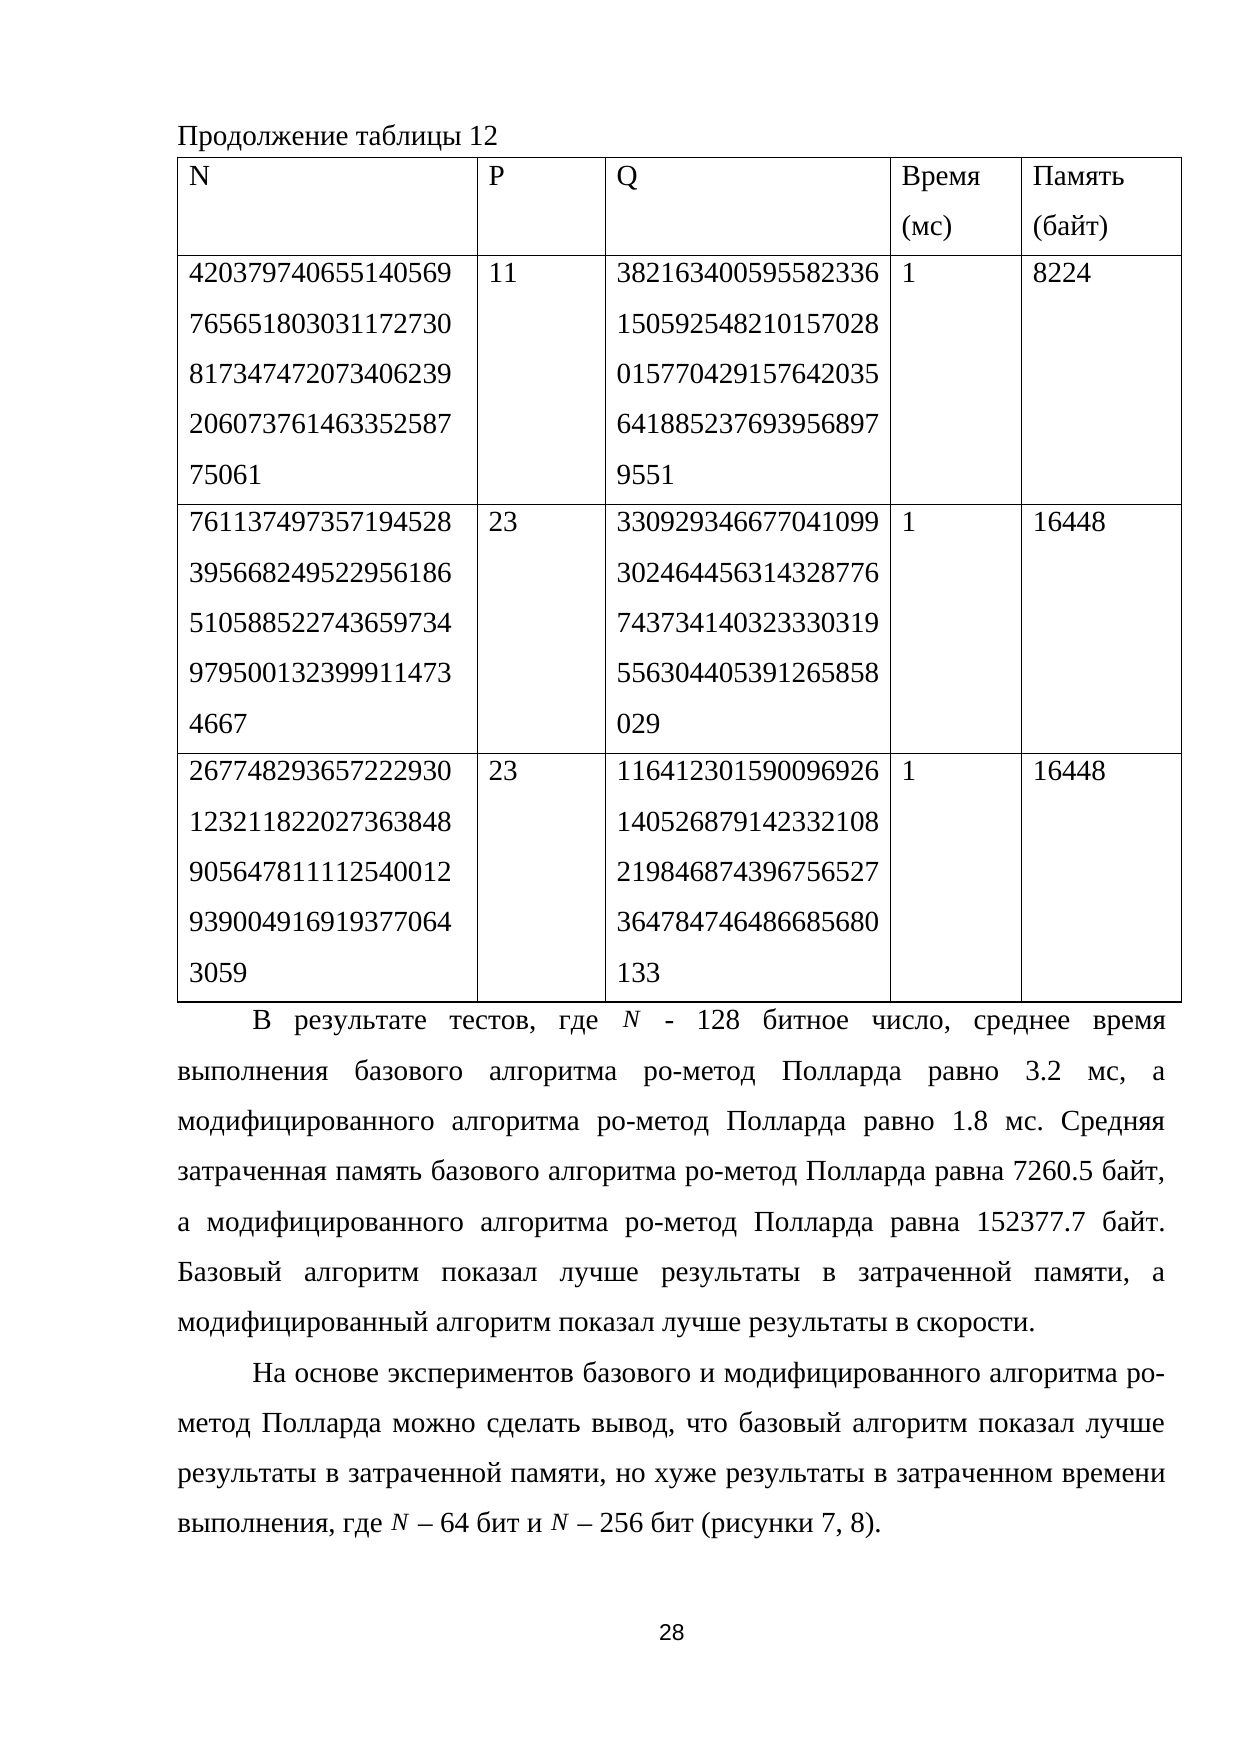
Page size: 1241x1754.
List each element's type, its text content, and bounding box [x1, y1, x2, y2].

table_cell 1 [891, 505, 1021, 752]
table_cell 23 [478, 505, 605, 752]
text На основе экспериментов базового и модифицированного алгоритма ро-метод Полларда можно сделать вывод, что базовый алгоритм показал лучше результаты в затраченной памяти, но хуже результаты в затраченном времени выполнения, где – 64 бит и – 256 бит (рисунки 7, 8). [177, 1355, 1166, 1539]
table_cell 11 [478, 256, 605, 503]
text В результате тестов, где - 128 битное число, среднее время выполнения базового алгоритма ро-метод Полларда равно 3.2 мс, а модифицированного алгоритма ро-метод Полларда равно 1.8 мс. Средняя затраченная память базового алгоритма ро-метод Полларда равна 7260.5 байт, а модифицированного алгоритма ро-метод Полларда равна 152377.7 байт. Базовый алгоритм показал лучше результаты в затраченной памяти, а модифицированный алгоритм показал лучше результаты в скорости. [177, 1003, 1166, 1338]
table_cell 2677482936572229301232118220273638489056478111125400129390049169193770643059 [178, 754, 477, 1001]
table_cell 16448 [1022, 754, 1181, 1001]
table_cell 1 [891, 256, 1021, 503]
table_header Q [606, 158, 890, 254]
text Продолжение таблицы 12 [177, 118, 1166, 152]
table_header Память (байт) [1022, 158, 1181, 254]
table_cell 23 [478, 754, 605, 1001]
table_cell 16448 [1022, 505, 1181, 752]
table_cell 3821634005955823361505925482101570280157704291576420356418852376939568979551 [606, 256, 890, 503]
table_cell 116412301590096926140526879142332108219846874396756527364784746486685680133 [606, 754, 890, 1001]
table_cell 42037974065514056976565180303117273081734747207340623920607376146335258775061 [178, 256, 477, 503]
table_cell 330929346677041099302464456314328776743734140323330319556304405391265858029 [606, 505, 890, 752]
table_header N [178, 158, 477, 254]
table_cell 7611374973571945283956682495229561865105885227436597349795001323999114734667 [178, 505, 477, 752]
table_header Время (мс) [891, 158, 1021, 254]
table_header P [478, 158, 605, 254]
table_cell 1 [891, 754, 1021, 1001]
table_cell 8224 [1022, 256, 1181, 503]
